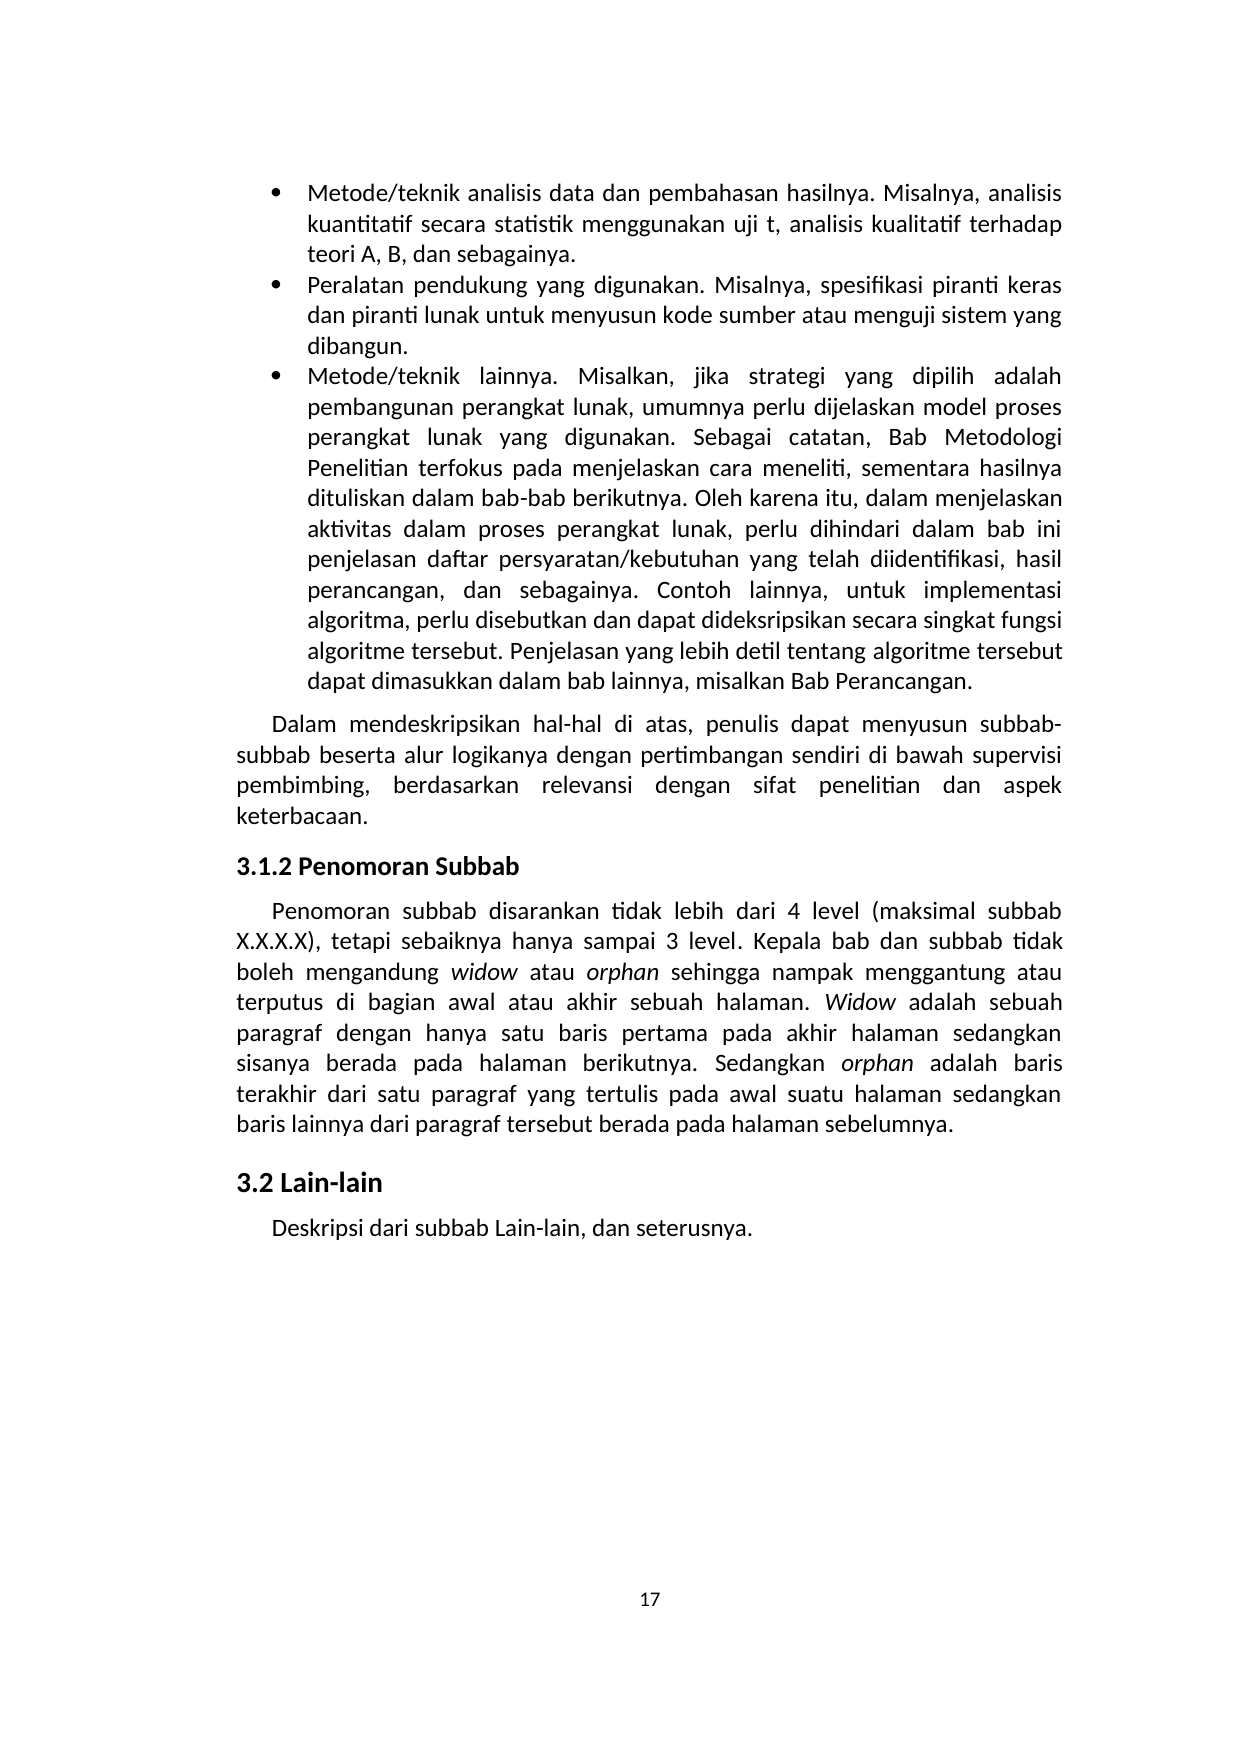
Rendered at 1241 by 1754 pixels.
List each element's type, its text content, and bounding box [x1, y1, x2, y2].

text Dalam mendeskripsikan hal-hal di atas, penulis dapat menyusun subbab-subbab beserta alur logikanya dengan pertimbangan sendiri di bawah supervisi pembimbing, berdasarkan relevansi dengan sifat penelitian dan aspek keterbacaan. [236, 708, 1063, 831]
subtitle Lain-lain [236, 1164, 1063, 1200]
text Penomoran subbab disarankan tidak lebih dari 4 level (maksimal subbab X.X.X.X), tetapi sebaiknya hanya sampai 3 level. Kepala bab dan subbab tidak boleh mengandung widow atau orphan sehingga nampak menggantung atau terputus di bagian awal atau akhir sebuah halaman. Widow adalah sebuah paragraf dengan hanya satu baris pertama pada akhir halaman sedangkan sisanya berada pada halaman berikutnya. Sedangkan orphan adalah baris terakhir dari satu paragraf yang tertulis pada awal suatu halaman sedangkan baris lainnya dari paragraf tersebut berada pada halaman sebelumnya. [236, 895, 1063, 1139]
list Peralatan pendukung yang digunakan. Misalnya, spesifikasi piranti keras dan piranti lunak untuk menyusun kode sumber atau menguji sistem yang dibangun. [272, 269, 1063, 360]
subtitle Penomoran Subbab [236, 849, 1063, 882]
text Deskripsi dari subbab Lain-lain, dan seterusnya. [236, 1212, 1063, 1243]
list Metode/teknik lainnya. Misalkan, jika strategi yang dipilih adalah pembangunan perangkat lunak, umumnya perlu dijelaskan model proses perangkat lunak yang digunakan. Sebagai catatan, Bab Metodologi Penelitian terfokus pada menjelaskan cara meneliti, sementara hasilnya dituliskan dalam bab-bab berikutnya. Oleh karena itu, dalam menjelaskan aktivitas dalam proses perangkat lunak, perlu dihindari dalam bab ini penjelasan daftar persyaratan/kebutuhan yang telah diidentifikasi, hasil perancangan, dan sebagainya. Contoh lainnya, untuk implementasi algoritma, perlu disebutkan dan dapat dideksripsikan secara singkat fungsi algoritme tersebut. Penjelasan yang lebih detil tentang algoritme tersebut dapat dimasukkan dalam bab lainnya, misalkan Bab Perancangan. [272, 360, 1063, 696]
list Metode/teknik analisis data dan pembahasan hasilnya. Misalnya, analisis kuantitatif secara statistik menggunakan uji t, analisis kualitatif terhadap teori A, B, dan sebagainya. [272, 177, 1063, 269]
